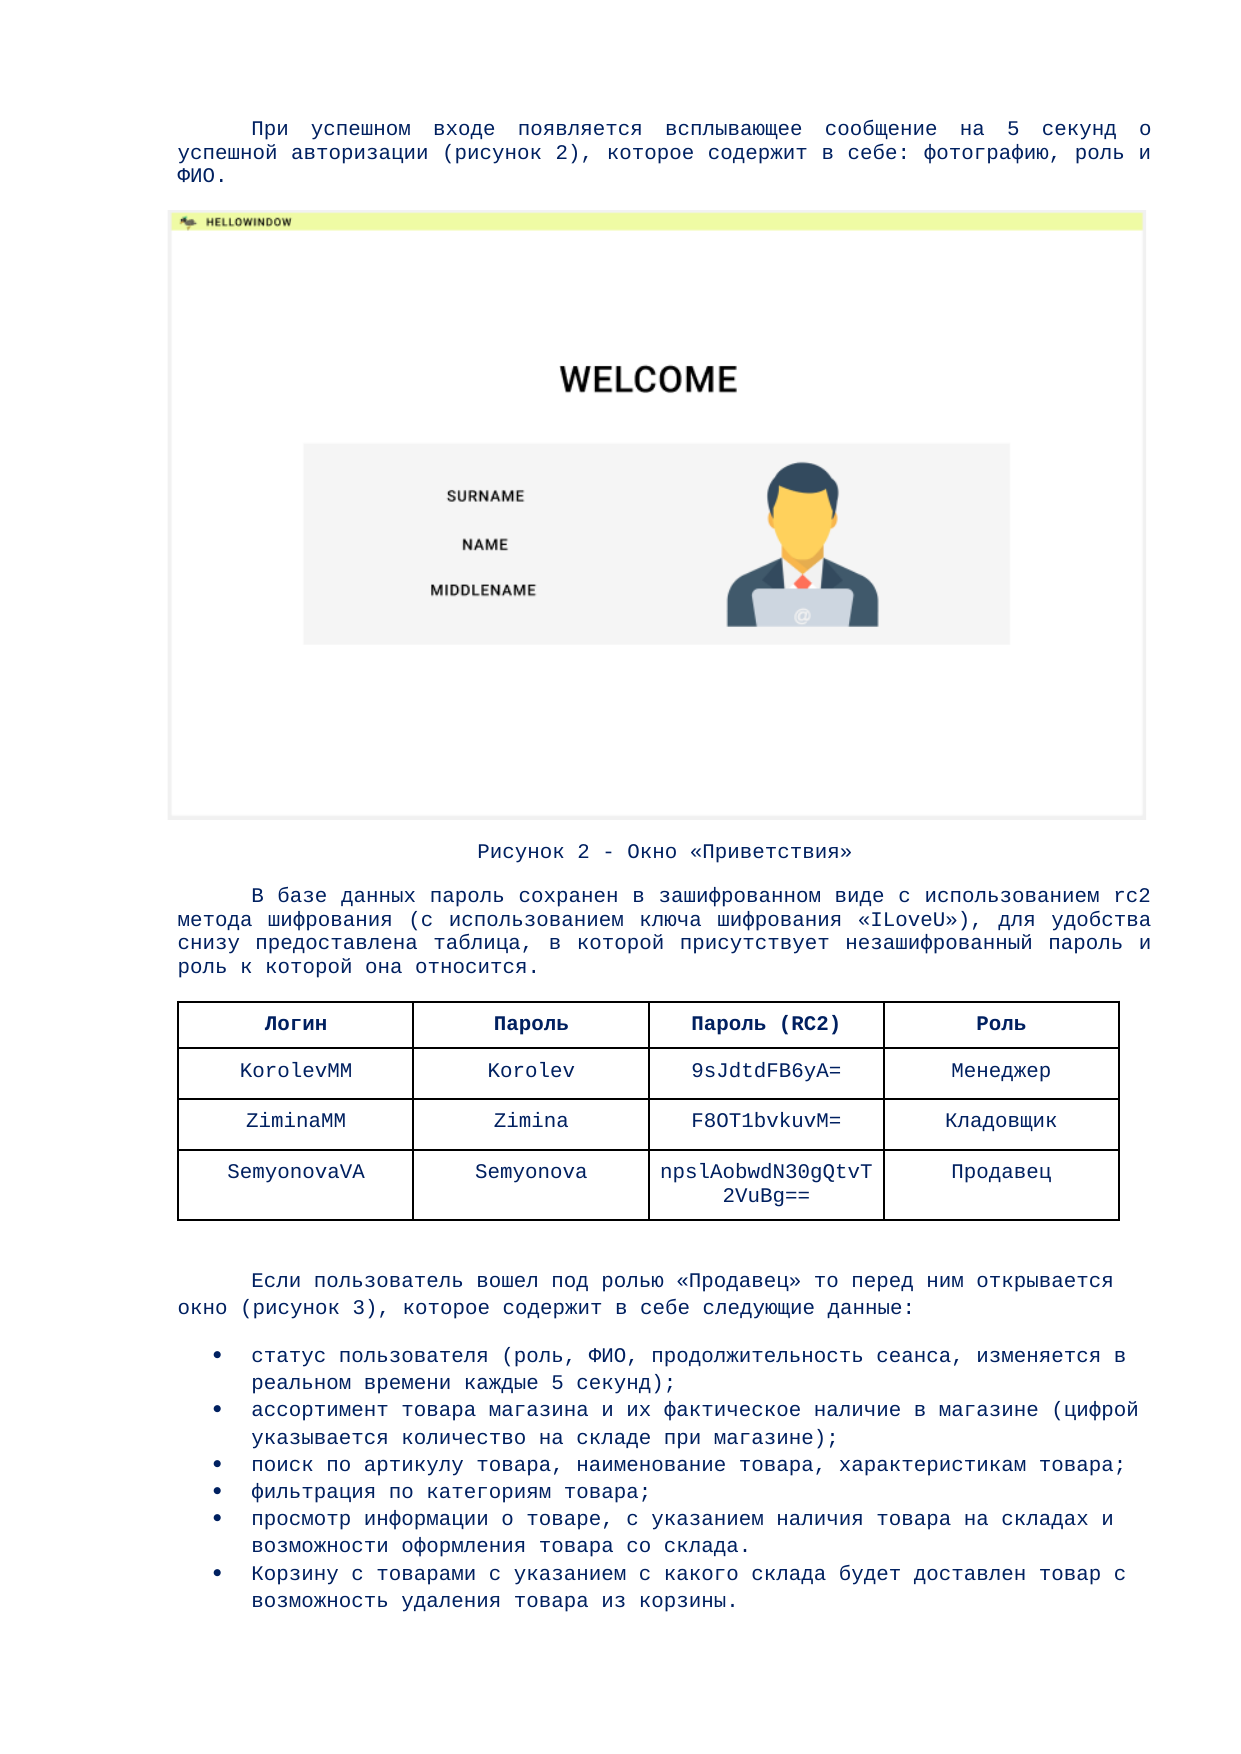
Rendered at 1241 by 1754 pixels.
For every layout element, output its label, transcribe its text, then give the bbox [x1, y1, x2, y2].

table_cell npslAobwdN30gQtvT2VuBg== [650, 1151, 883, 1219]
table_header Пароль [414, 1003, 648, 1047]
list фильтрация по категориям товара; [213, 1481, 1152, 1505]
list просмотр информации о товаре, с указанием наличия товара на складах и возможности оформления товара со склада. [213, 1508, 1152, 1559]
table_cell ZiminaMM [179, 1100, 412, 1148]
table_cell Korolev [414, 1049, 648, 1097]
table_header Роль [885, 1003, 1118, 1047]
list статус пользователя (роль, ФИО, продолжительность сеанса, изменяется в реальном времени каждые 5 секунд); [213, 1345, 1152, 1396]
table_cell KorolevMM [179, 1049, 412, 1097]
table_cell F8OT1bvkuvM= [650, 1100, 883, 1148]
table_cell Semyonova [414, 1151, 648, 1219]
list ассортимент товара магазина и их фактическое наличие в магазине (цифрой указывается количество на складе при магазине); [213, 1399, 1152, 1450]
table_cell SemyonovaVA [179, 1151, 412, 1219]
text Рисунок 2 - Окно «Приветствия» [177, 841, 1152, 864]
table_header Пароль (RC2) [650, 1003, 883, 1047]
table_cell 9sJdtdFB6yA= [650, 1049, 883, 1097]
table_cell Zimina [414, 1100, 648, 1148]
table_cell Продавец [885, 1151, 1118, 1219]
list поиск по артикулу товара, наименование товара, характеристикам товара; [213, 1454, 1152, 1477]
text Если пользователь вошел под ролью «Продавец» то перед ним открывается окно (рисунок 3), которое содержит в себе следующие данные: [177, 1270, 1152, 1321]
table_header Логин [179, 1003, 412, 1047]
text В базе данных пароль сохранен в зашифрованном виде с использованием rc2 метода шифрования (с использованием ключа шифрования «ILoveU»), для удобства снизу предоставлена таблица, в которой присутствует незашифрованный пароль и роль к которой она относится. [177, 885, 1152, 980]
table_cell Кладовщик [885, 1100, 1118, 1148]
picture [167, 210, 1147, 820]
table_cell Менеджер [885, 1049, 1118, 1097]
list Корзину с товарами с указанием с какого склада будет доставлен товар с возможность удаления товара из корзины. [213, 1563, 1152, 1613]
text При успешном входе появляется всплывающее сообщение на 5 секунд о успешной авторизации (рисунок 2), которое содержит в себе: фотографию, роль и ФИО. [177, 118, 1152, 189]
